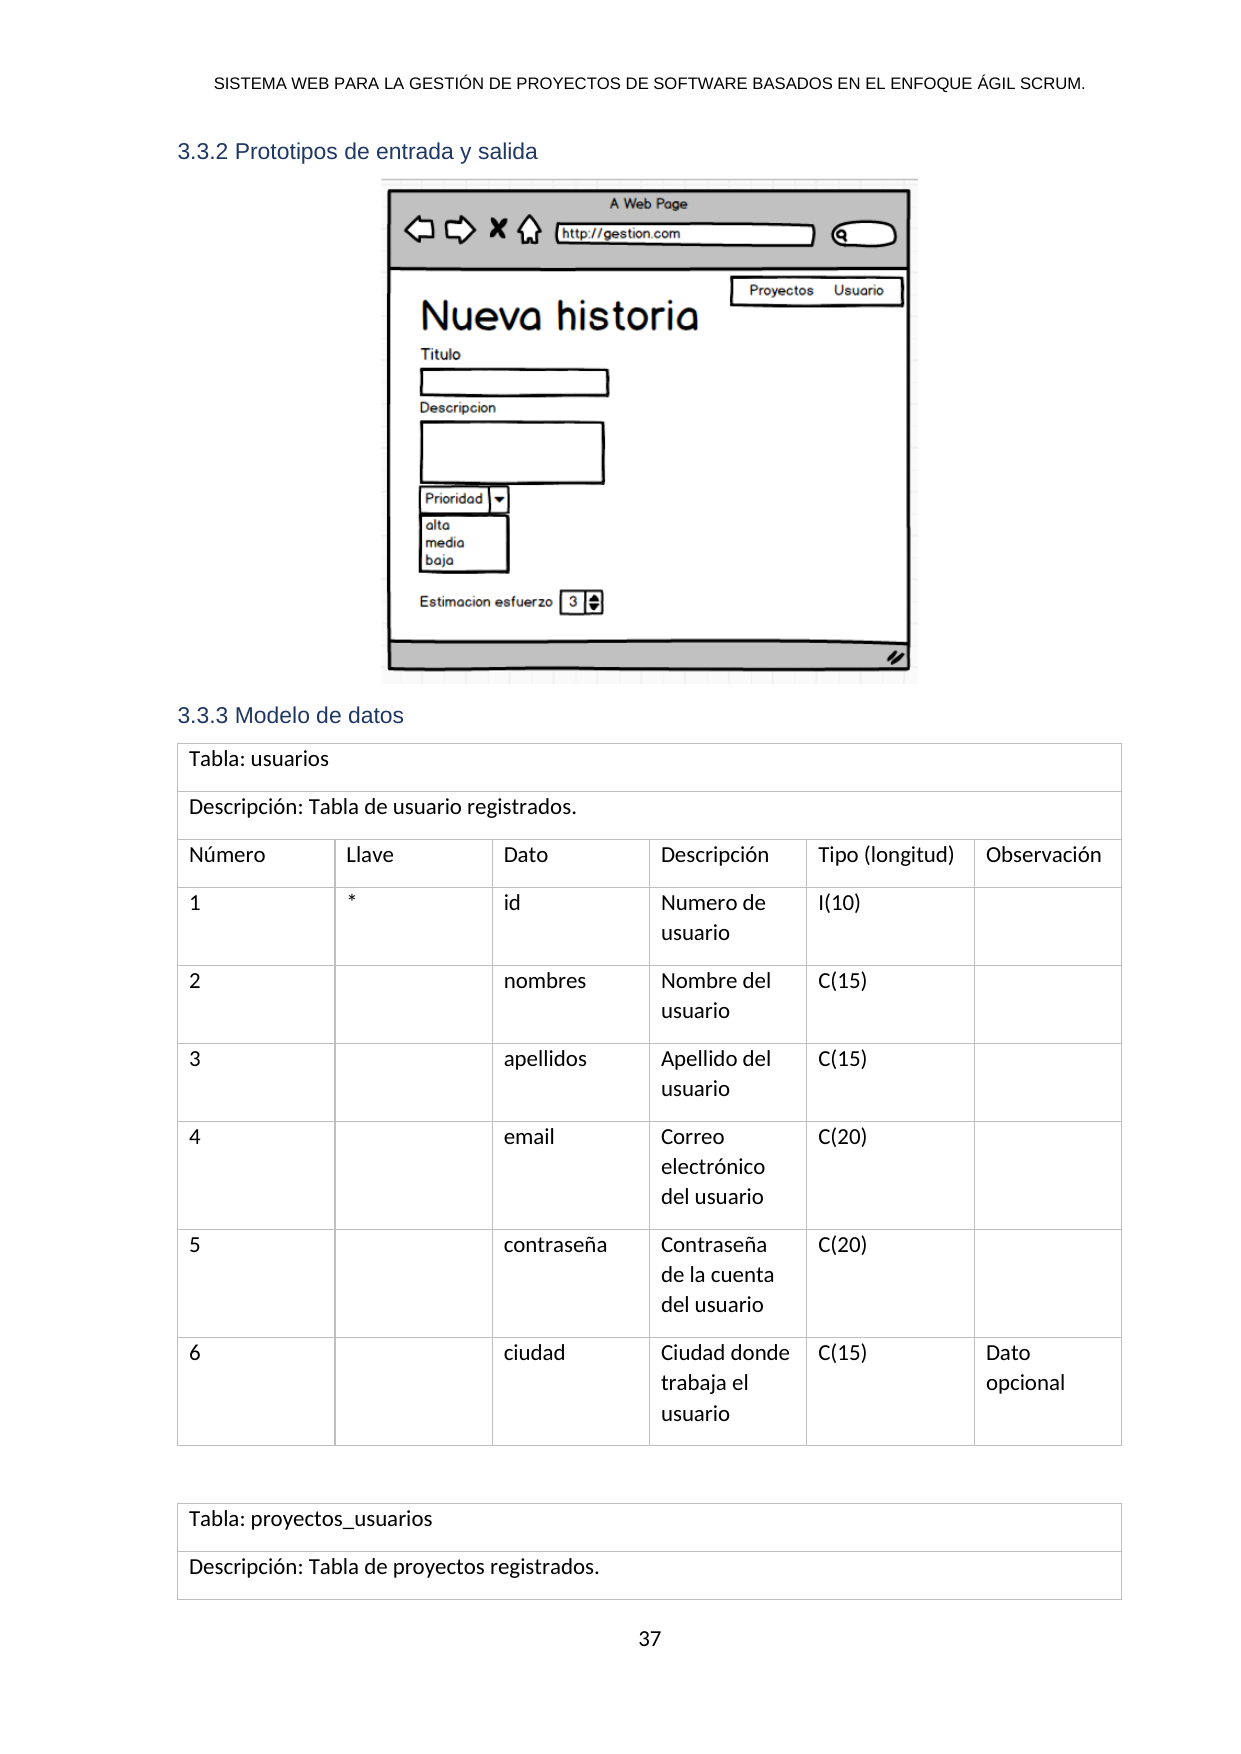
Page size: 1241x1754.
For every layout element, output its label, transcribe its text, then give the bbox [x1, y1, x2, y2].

table_cell [336, 966, 492, 1043]
table_cell [336, 1230, 492, 1337]
table_cell Llave [336, 840, 492, 887]
table_cell 4 [178, 1122, 334, 1229]
table_cell C(15) [807, 966, 974, 1043]
table_cell email [493, 1122, 649, 1229]
table_cell [336, 1044, 492, 1121]
table_cell [975, 888, 1121, 965]
table_cell ciudad [493, 1338, 649, 1445]
table_cell 2 [178, 966, 334, 1043]
table_cell [336, 1338, 492, 1445]
picture [381, 178, 919, 684]
table_cell C(20) [807, 1122, 974, 1229]
table_cell Descripción [650, 840, 806, 887]
table_cell 5 [178, 1230, 334, 1337]
table_cell apellidos [493, 1044, 649, 1121]
table_cell Observación [975, 840, 1121, 887]
table_cell C(20) [807, 1230, 974, 1337]
table_cell [336, 1122, 492, 1229]
table_cell Dato [493, 840, 649, 887]
table_header Tabla: proyectos_usuarios [178, 1504, 1121, 1551]
table_cell Número [178, 840, 334, 887]
table_cell Descripción: Tabla de usuario registrados. [178, 792, 1121, 839]
subtitle 3.3.3 Modelo de datos [177, 702, 1122, 729]
table_cell Correo electrónico del usuario [650, 1122, 806, 1229]
table_cell Apellido del usuario [650, 1044, 806, 1121]
table_cell Tipo (longitud) [807, 840, 974, 887]
table_cell nombres [493, 966, 649, 1043]
subtitle 3.3.2 Prototipos de entrada y salida [177, 138, 1122, 164]
table_cell [975, 1230, 1121, 1337]
table_cell contraseña [493, 1230, 649, 1337]
table_cell Numero de usuario [650, 888, 806, 965]
table_cell C(15) [807, 1044, 974, 1121]
table_cell Ciudad donde trabaja el usuario [650, 1338, 806, 1445]
table_cell Nombre del usuario [650, 966, 806, 1043]
table_cell [975, 1044, 1121, 1121]
table_cell Dato opcional [975, 1338, 1121, 1445]
table_cell I(10) [807, 888, 974, 965]
table_cell Descripción: Tabla de proyectos registrados. [178, 1552, 1121, 1599]
table_cell [975, 966, 1121, 1043]
table_cell id [493, 888, 649, 965]
table_cell 6 [178, 1338, 334, 1445]
table_cell [975, 1122, 1121, 1229]
table_cell 1 [178, 888, 334, 965]
table_header Tabla: usuarios [178, 744, 1121, 791]
table_cell 3 [178, 1044, 334, 1121]
table_cell Contraseña de la cuenta del usuario [650, 1230, 806, 1337]
table_cell * [336, 888, 492, 965]
table_cell C(15) [807, 1338, 974, 1445]
